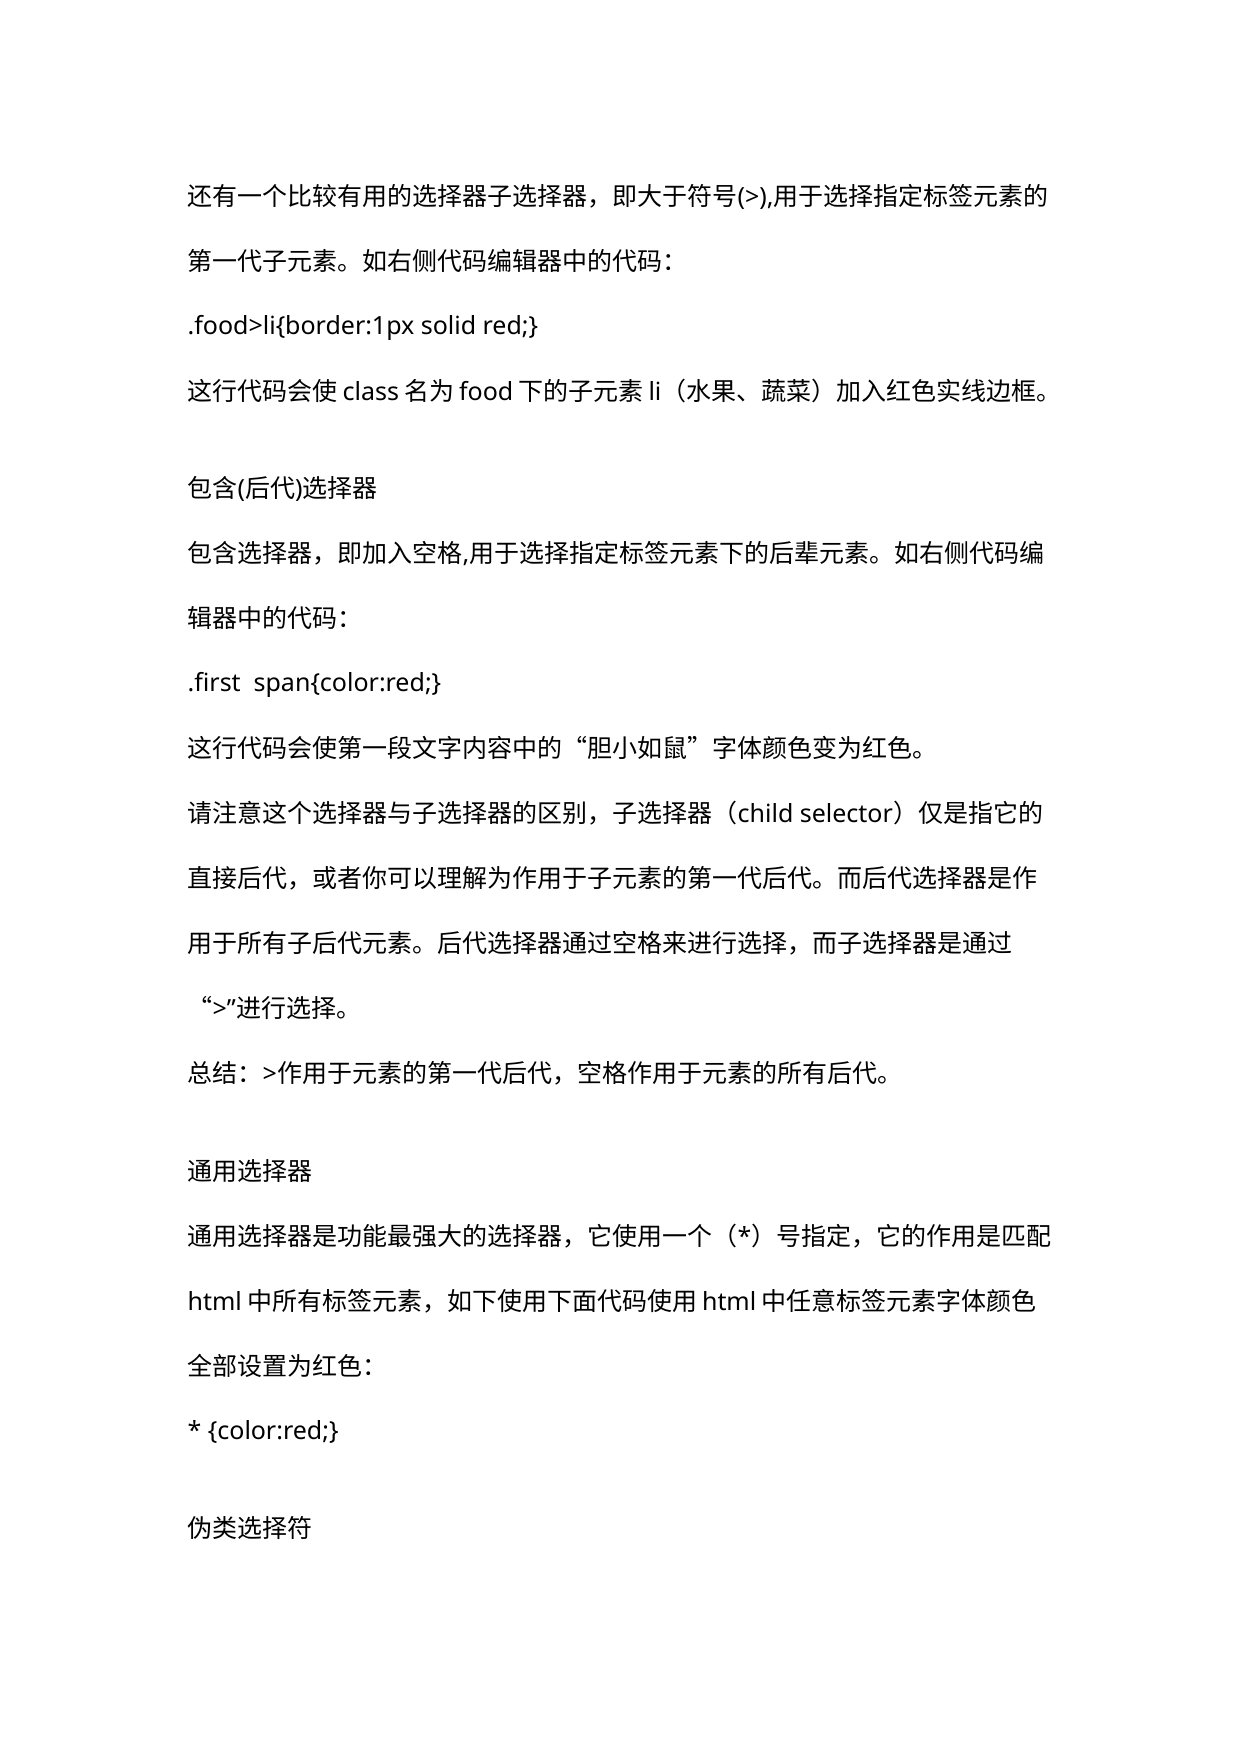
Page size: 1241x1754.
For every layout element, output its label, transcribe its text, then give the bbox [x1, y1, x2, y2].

text 这行代码会使第一段文字内容中的“胆小如鼠”字体颜色变为红色。 [187, 714, 1053, 779]
text 还有一个比较有用的选择器子选择器，即大于符号(>),用于选择指定标签元素的第一代子元素。如右侧代码编辑器中的代码： [187, 162, 1053, 292]
text * {color:red;} [187, 1397, 1053, 1462]
text 这行代码会使class名为food下的子元素li（水果、蔬菜）加入红色实线边框。 [187, 357, 1053, 422]
text .food>li{border:1px solid red;} [187, 292, 1053, 357]
text 通用选择器 [187, 1137, 1053, 1202]
text 包含(后代)选择器 [187, 454, 1053, 519]
text 包含选择器，即加入空格,用于选择指定标签元素下的后辈元素。如右侧代码编辑器中的代码： [187, 519, 1053, 649]
text .first span{color:red;} [187, 649, 1053, 714]
text 伪类选择符 [187, 1494, 1053, 1559]
text 通用选择器是功能最强大的选择器，它使用一个（*）号指定，它的作用是匹配html中所有标签元素，如下使用下面代码使用html中任意标签元素字体颜色全部设置为红色： [187, 1202, 1053, 1397]
text 请注意这个选择器与子选择器的区别，子选择器（child selector）仅是指它的直接后代，或者你可以理解为作用于子元素的第一代后代。而后代选择器是作用于所有子后代元素。后代选择器通过空格来进行选择，而子选择器是通过“>”进行选择。 [187, 779, 1053, 1039]
text 总结：>作用于元素的第一代后代，空格作用于元素的所有后代。 [187, 1039, 1053, 1104]
